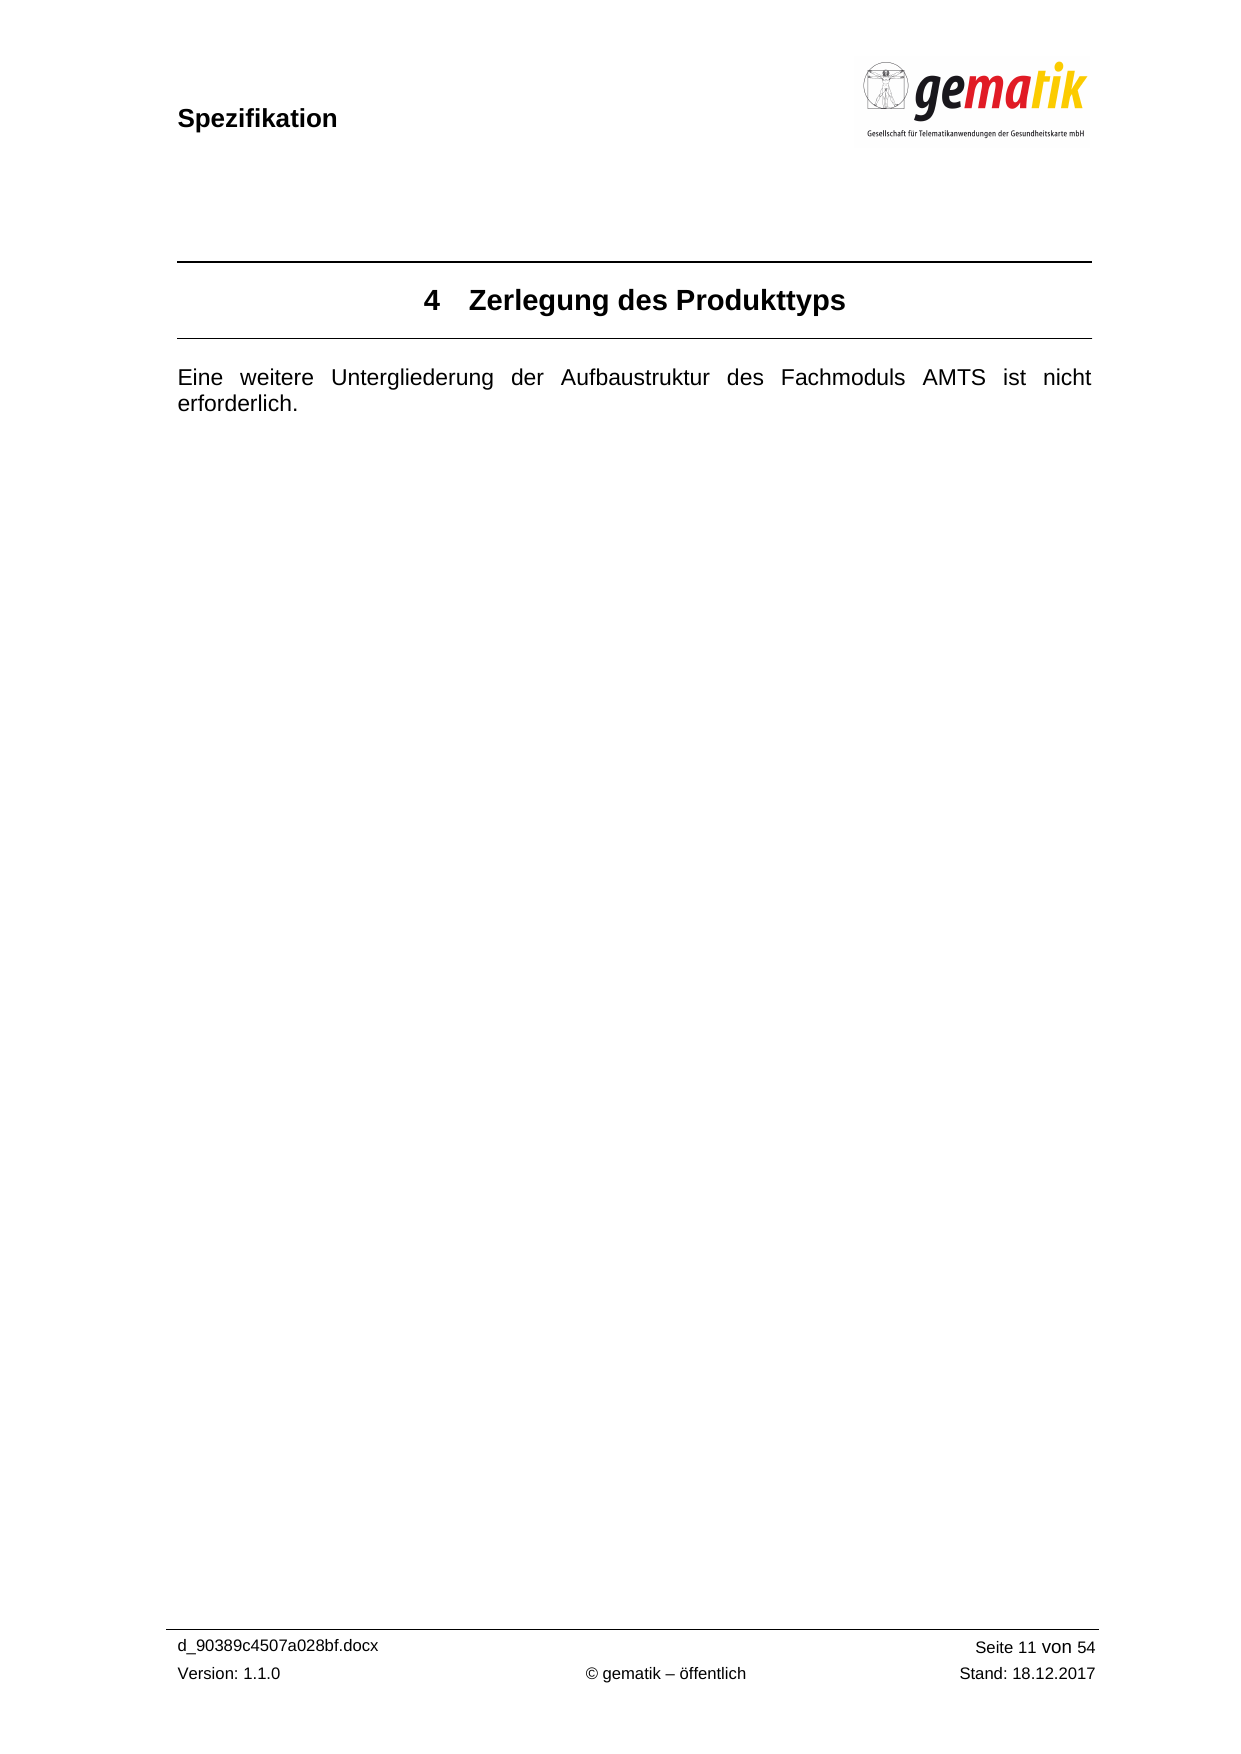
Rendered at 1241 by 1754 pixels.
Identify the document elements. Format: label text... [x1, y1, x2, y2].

subtitle Zerlegung des Produkttyps [177, 263, 1092, 338]
picture [854, 56, 1090, 148]
text Eine weitere Untergliederung der Aufbaustruktur des Fachmoduls AMTS ist nicht erforderlich. [177, 364, 1092, 416]
